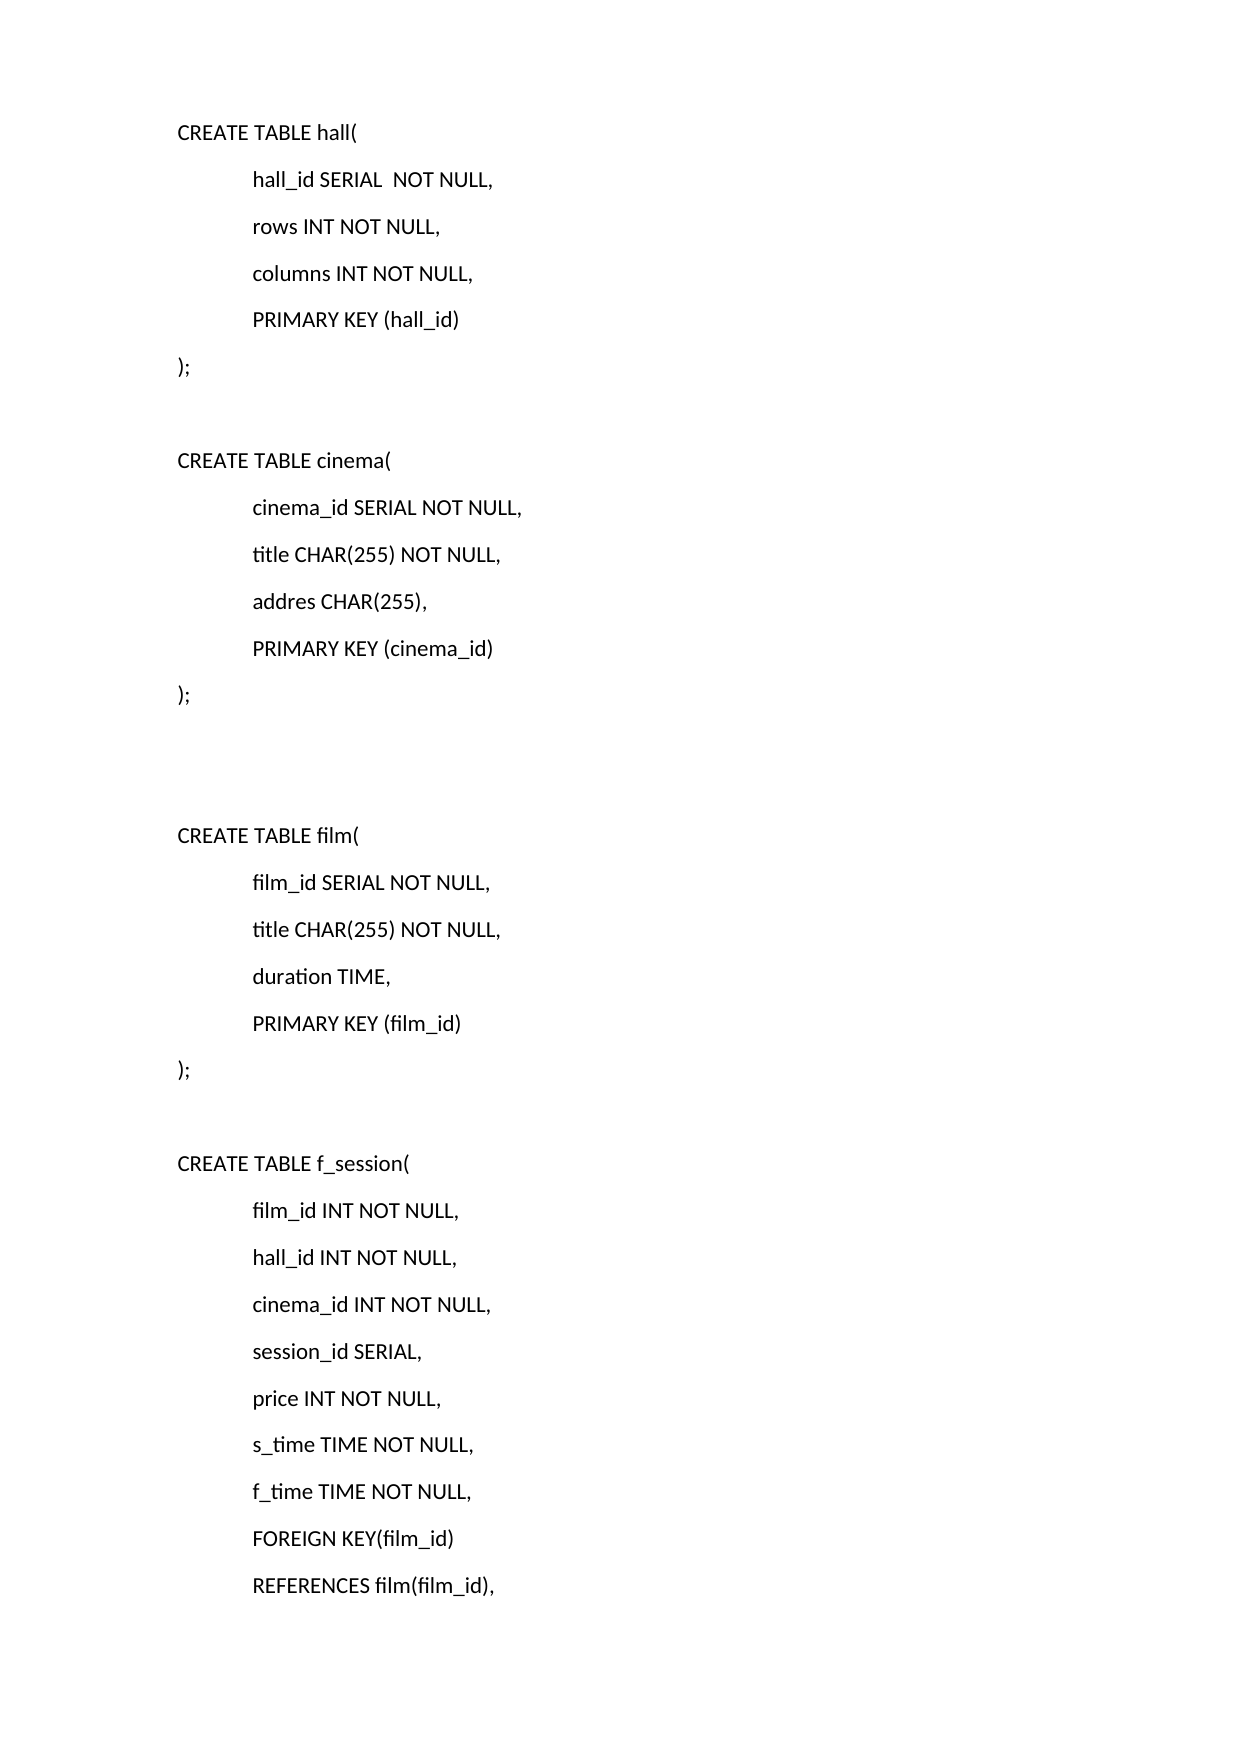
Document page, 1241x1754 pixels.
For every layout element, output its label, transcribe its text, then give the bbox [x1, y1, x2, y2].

text rows INT NOT NULL, [177, 212, 1152, 240]
text PRIMARY KEY (film_id) [177, 1009, 1152, 1037]
text CREATE TABLE film( [177, 821, 1152, 849]
text ); [177, 352, 1152, 381]
text PRIMARY KEY (cinema_id) [177, 634, 1152, 662]
text CREATE TABLE hall( [177, 118, 1152, 146]
text film_id INT NOT NULL, [177, 1196, 1152, 1224]
text columns INT NOT NULL, [177, 259, 1152, 287]
text price INT NOT NULL, [177, 1384, 1152, 1412]
text CREATE TABLE cinema( [177, 446, 1152, 474]
text FOREIGN KEY(film_id) [177, 1524, 1152, 1552]
text hall_id SERIAL NOT NULL, [177, 165, 1152, 193]
text cinema_id INT NOT NULL, [177, 1290, 1152, 1318]
text ); [177, 1056, 1152, 1084]
text duration TIME, [177, 962, 1152, 990]
text REFERENCES film(film_id), [177, 1571, 1152, 1599]
text ); [177, 681, 1152, 709]
text s_time TIME NOT NULL, [177, 1431, 1152, 1459]
text hall_id INT NOT NULL, [177, 1243, 1152, 1271]
text f_time TIME NOT NULL, [177, 1477, 1152, 1506]
text film_id SERIAL NOT NULL, [177, 868, 1152, 896]
text cinema_id SERIAL NOT NULL, [177, 493, 1152, 521]
text PRIMARY KEY (hall_id) [177, 306, 1152, 334]
text title CHAR(255) NOT NULL, [177, 915, 1152, 943]
text session_id SERIAL, [177, 1337, 1152, 1365]
text addres CHAR(255), [177, 587, 1152, 615]
text title CHAR(255) NOT NULL, [177, 540, 1152, 568]
text CREATE TABLE f_session( [177, 1149, 1152, 1177]
